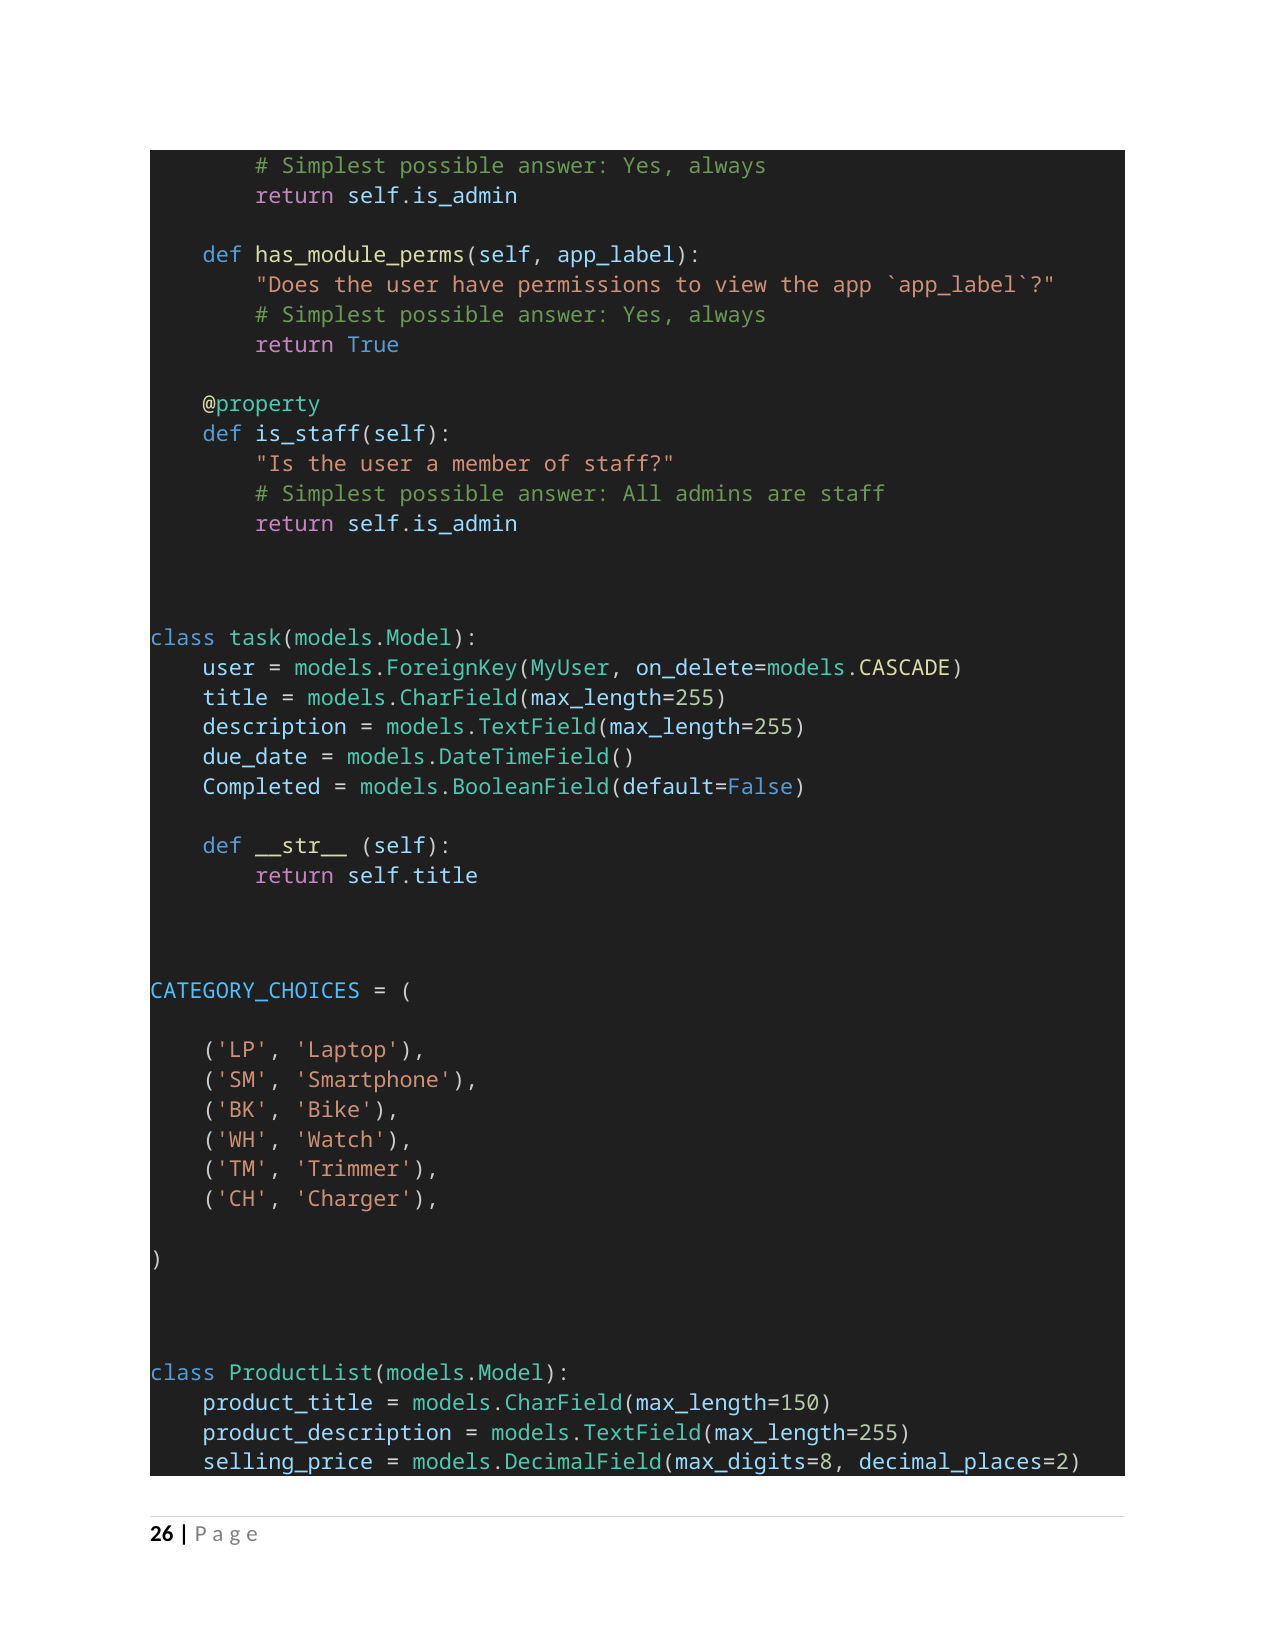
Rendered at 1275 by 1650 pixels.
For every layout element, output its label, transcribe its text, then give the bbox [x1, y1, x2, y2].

text Completed = models.BooleanField(default=False) [150, 771, 1125, 801]
text ('BK', 'Bike'), [150, 1094, 1125, 1123]
text def __str__ (self): [150, 830, 1125, 860]
text # Simplest possible answer: Yes, always [150, 299, 1125, 329]
text class ProductList(models.Model): [150, 1357, 1125, 1387]
text def is_staff(self): [150, 418, 1125, 448]
text product_title = models.CharField(max_length=150) [150, 1387, 1125, 1417]
text class task(models.Model): [150, 622, 1125, 652]
text ('TM', 'Trimmer'), [150, 1153, 1125, 1183]
text title = models.CharField(max_length=255) [150, 681, 1125, 711]
text ) [150, 1243, 1125, 1272]
text return self.title [150, 860, 1125, 890]
text description = models.TextField(max_length=255) [150, 711, 1125, 741]
text # Simplest possible answer: All admins are staff [150, 478, 1125, 507]
text CATEGORY_CHOICES = ( [150, 974, 1125, 1004]
text user = models.ForeignKey(MyUser, on_delete=models.CASCADE) [150, 652, 1125, 681]
text ('CH', 'Charger'), [150, 1183, 1125, 1213]
text return True [150, 329, 1125, 358]
text return self.is_admin [150, 180, 1125, 209]
text return self.is_admin [150, 507, 1125, 537]
text selling_price = models.DecimalField(max_digits=8, decimal_places=2) [150, 1446, 1125, 1476]
text ('SM', 'Smartphone'), [150, 1064, 1125, 1094]
text # Simplest possible answer: Yes, always [150, 150, 1125, 180]
text ('LP', 'Laptop'), [150, 1034, 1125, 1064]
text @property [150, 388, 1125, 418]
text ('WH', 'Watch'), [150, 1123, 1125, 1153]
text "Is the user a member of staff?" [150, 448, 1125, 478]
text "Does the user have permissions to view the app `app_label`?" [150, 269, 1125, 299]
text due_date = models.DateTimeField() [150, 741, 1125, 771]
text def has_module_perms(self, app_label): [150, 239, 1125, 269]
text product_description = models.TextField(max_length=255) [150, 1417, 1125, 1446]
